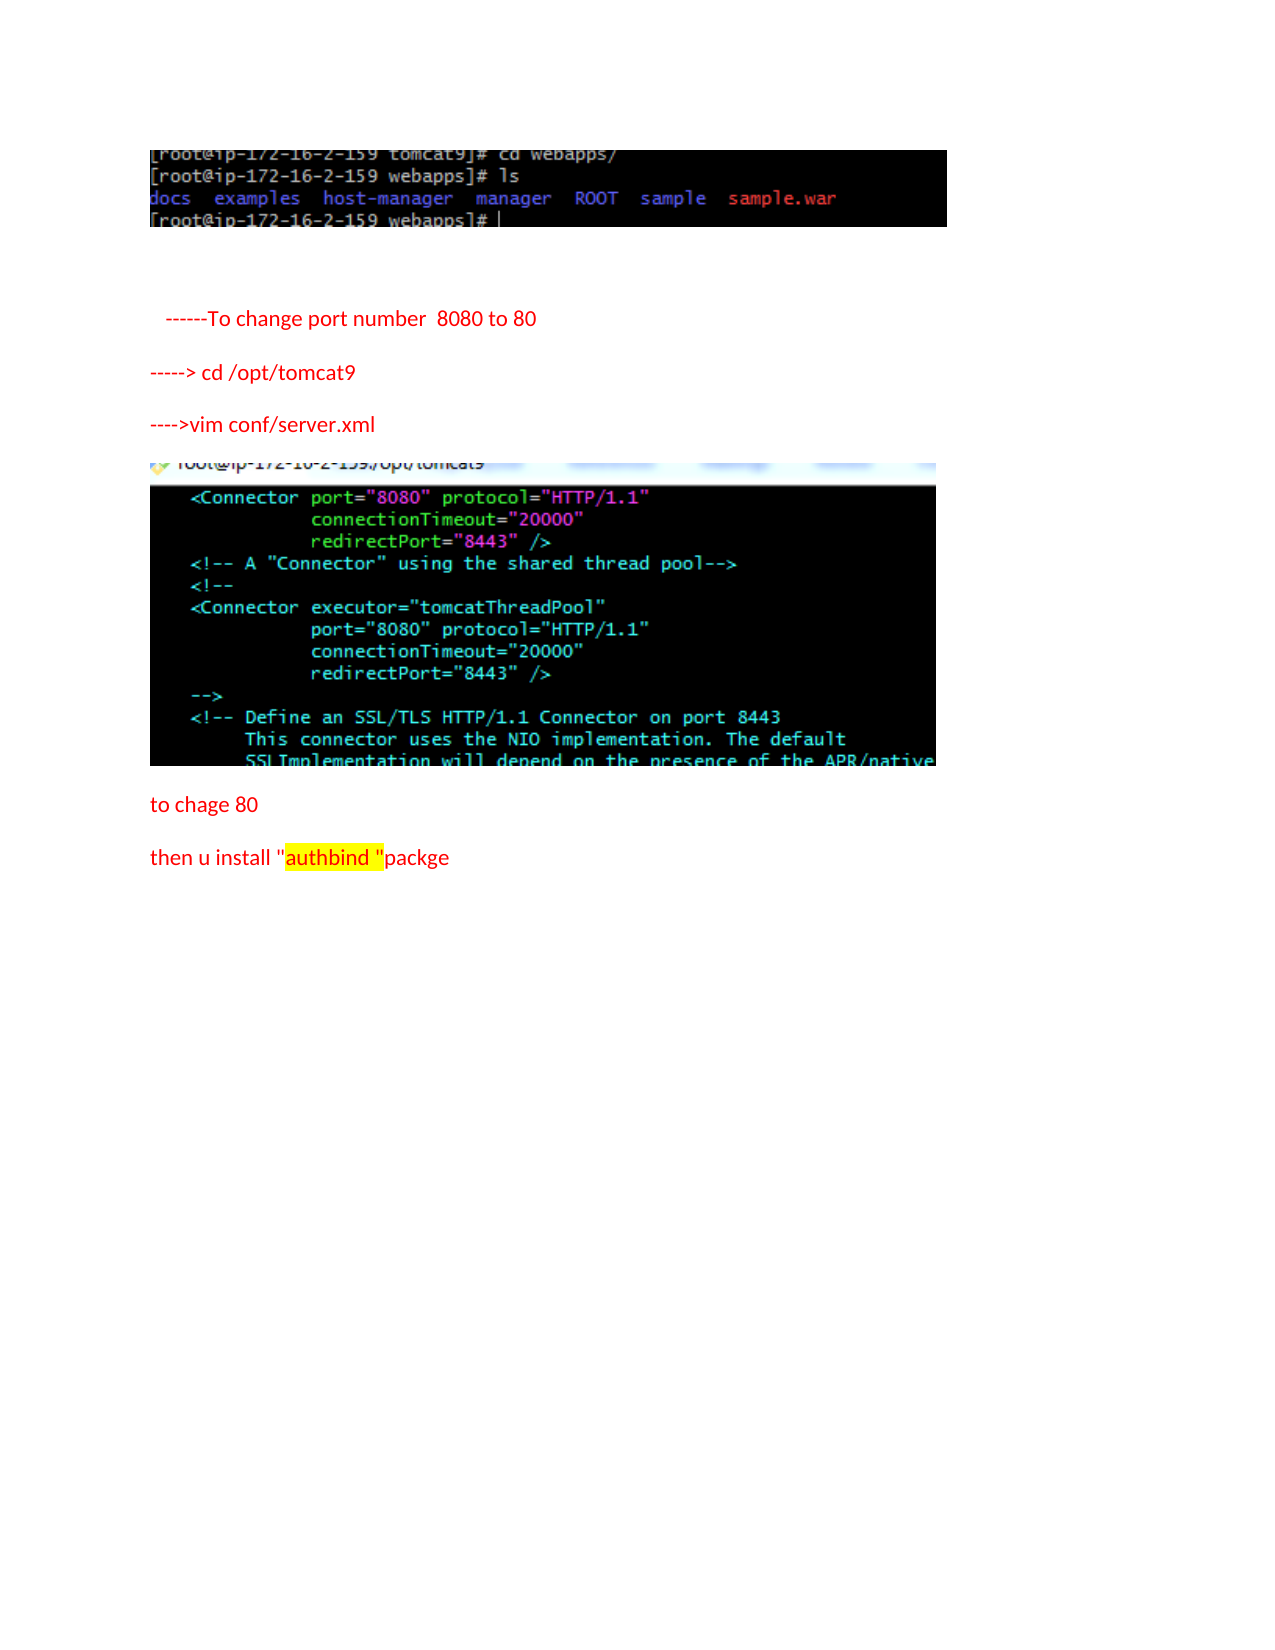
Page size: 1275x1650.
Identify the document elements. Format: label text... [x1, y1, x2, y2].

text then u install "authbind "packge [384, 843, 1125, 871]
picture [150, 463, 936, 766]
text then u install "authbind "packge [150, 843, 285, 871]
text ------To change port number 8080 to 80 [150, 304, 1125, 333]
text to chage 80 [150, 790, 1125, 818]
text -----> cd /opt/tomcat9 [150, 358, 1125, 386]
text ---->vim conf/server.xml [150, 411, 1125, 439]
picture [150, 150, 947, 227]
